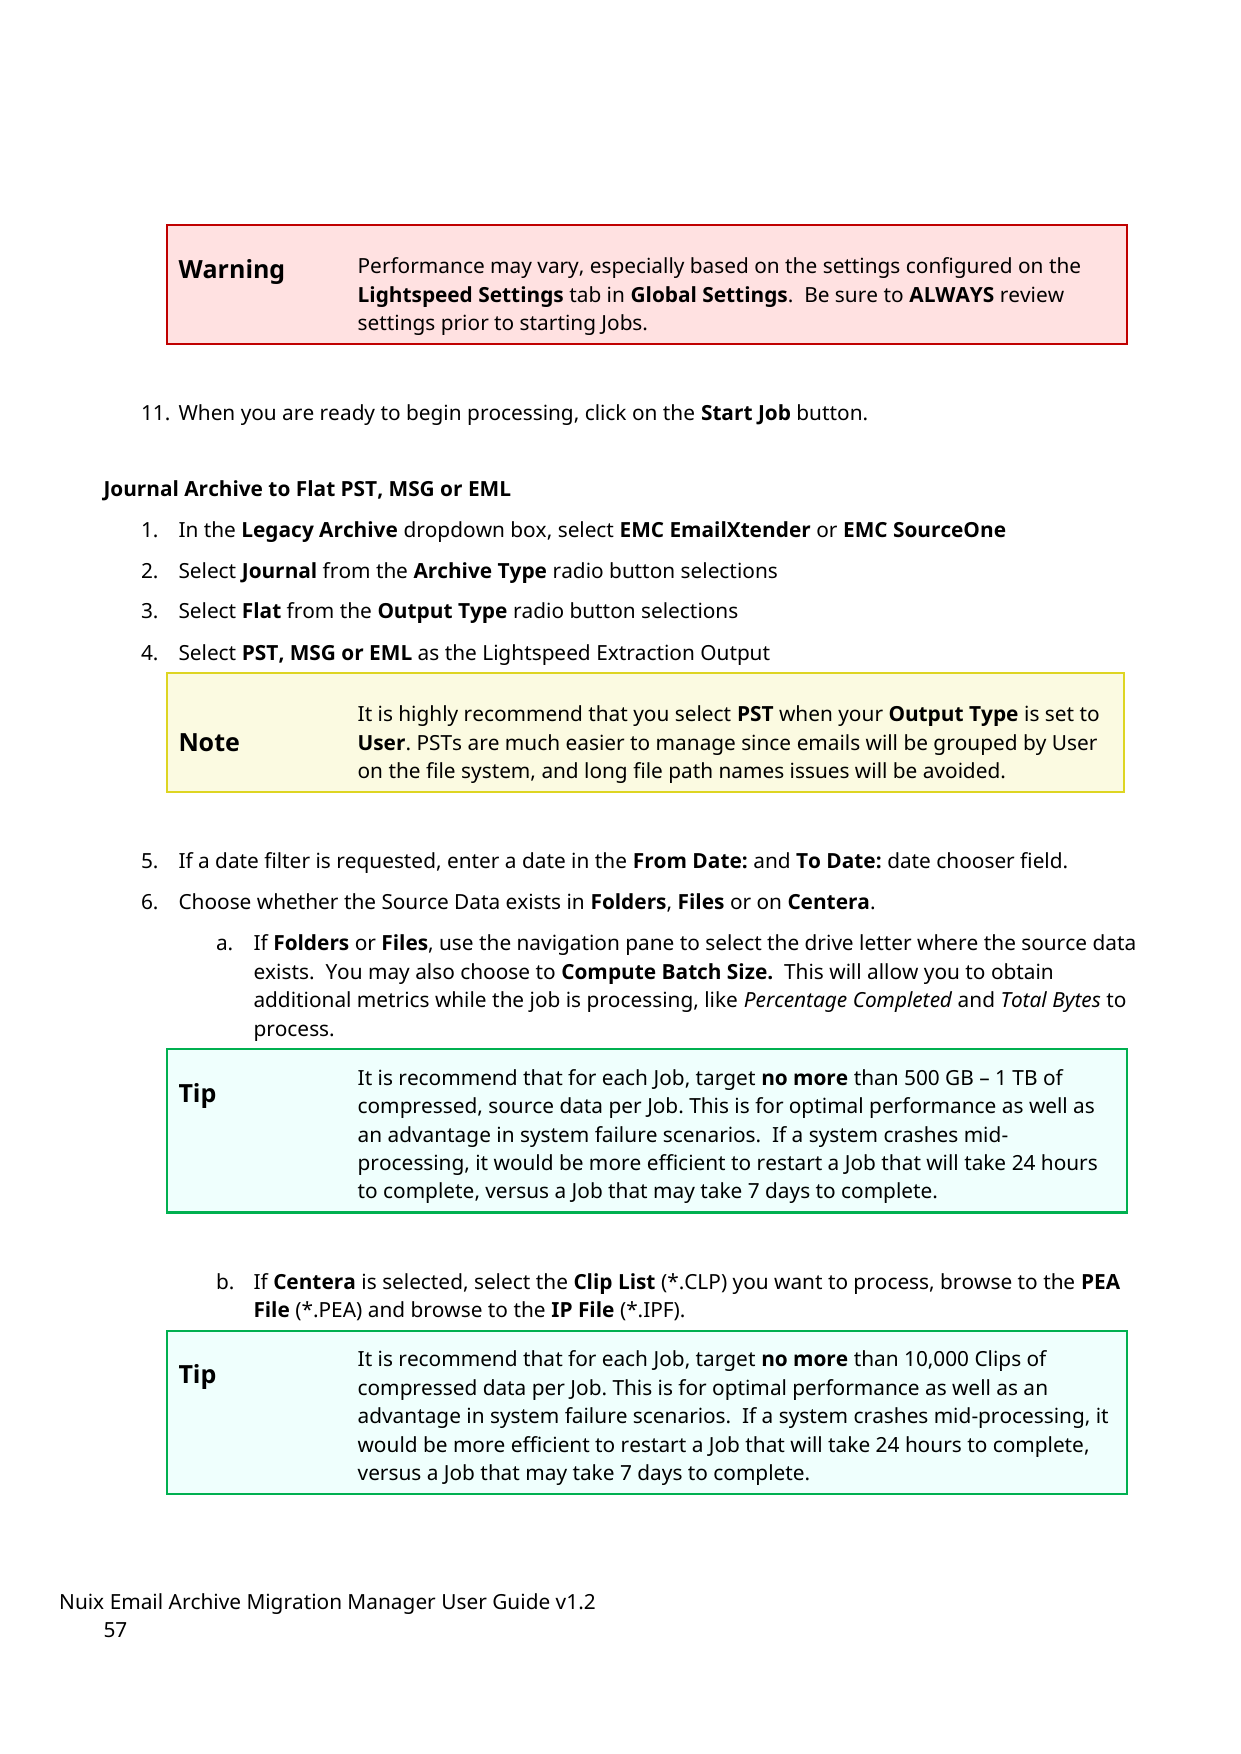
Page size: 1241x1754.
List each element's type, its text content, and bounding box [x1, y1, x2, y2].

list When you are ready to begin processing, click on the Start Job button. [141, 398, 1152, 427]
list Select Flat from the Output Type radio button selections [141, 597, 1152, 625]
list Choose whether the Source Data exists in Folders, Files or on Centera. [141, 887, 1152, 916]
list Select Journal from the Archive Type radio button selections [141, 556, 1152, 584]
list In the Legacy Archive dropdown box, select EMC EmailXtender or EMC SourceOne [141, 515, 1152, 543]
list If a date filter is requested, enter a date in the From Date: and To Date: date chooser field. [141, 846, 1152, 875]
table_header Tip [168, 1050, 346, 1211]
table_header It is recommend that for each Job, target no more than 10,000 Clips of compressed data per Job. This is for optimal performance as well as an advantage in system failure scenarios. If a system crashes mid-processing, it would be more efficient to restart a Job that will take 24 hours to complete, versus a Job that may take 7 days to complete. [346, 1332, 1126, 1493]
list If Folders or Files, use the navigation pane to select the drive letter where the source data exists. You may also choose to Compute Batch Size. This will allow you to obtain additional metrics while the job is processing, like Percentage Completed and Total Bytes to process. [216, 928, 1152, 1042]
table_header Tip [168, 1332, 346, 1493]
subtitle Journal Archive to Flat PST, MSG or EML [103, 474, 1152, 502]
table_header It is highly recommend that you select PST when your Output Type is set to User. PSTs are much easier to manage since emails will be grouped by User on the file system, and long file path names issues will be avoided. [346, 674, 1123, 791]
table_header Note [168, 674, 346, 791]
list Select PST, MSG or EML as the Lightspeed Extraction Output [141, 638, 1152, 666]
table_header Performance may vary, especially based on the settings configured on the Lightspeed Settings tab in Global Settings. Be sure to ALWAYS review settings prior to starting Jobs. [346, 226, 1126, 343]
table_header Warning [168, 226, 346, 343]
table_header It is recommend that for each Job, target no more than 500 GB – 1 TB of compressed, source data per Job. This is for optimal performance as well as an advantage in system failure scenarios. If a system crashes mid-processing, it would be more efficient to restart a Job that will take 24 hours to complete, versus a Job that may take 7 days to complete. [346, 1050, 1126, 1211]
list If Centera is selected, select the Clip List (*.CLP) you want to process, browse to the PEA File (*.PEA) and browse to the IP File (*.IPF). [216, 1267, 1152, 1324]
